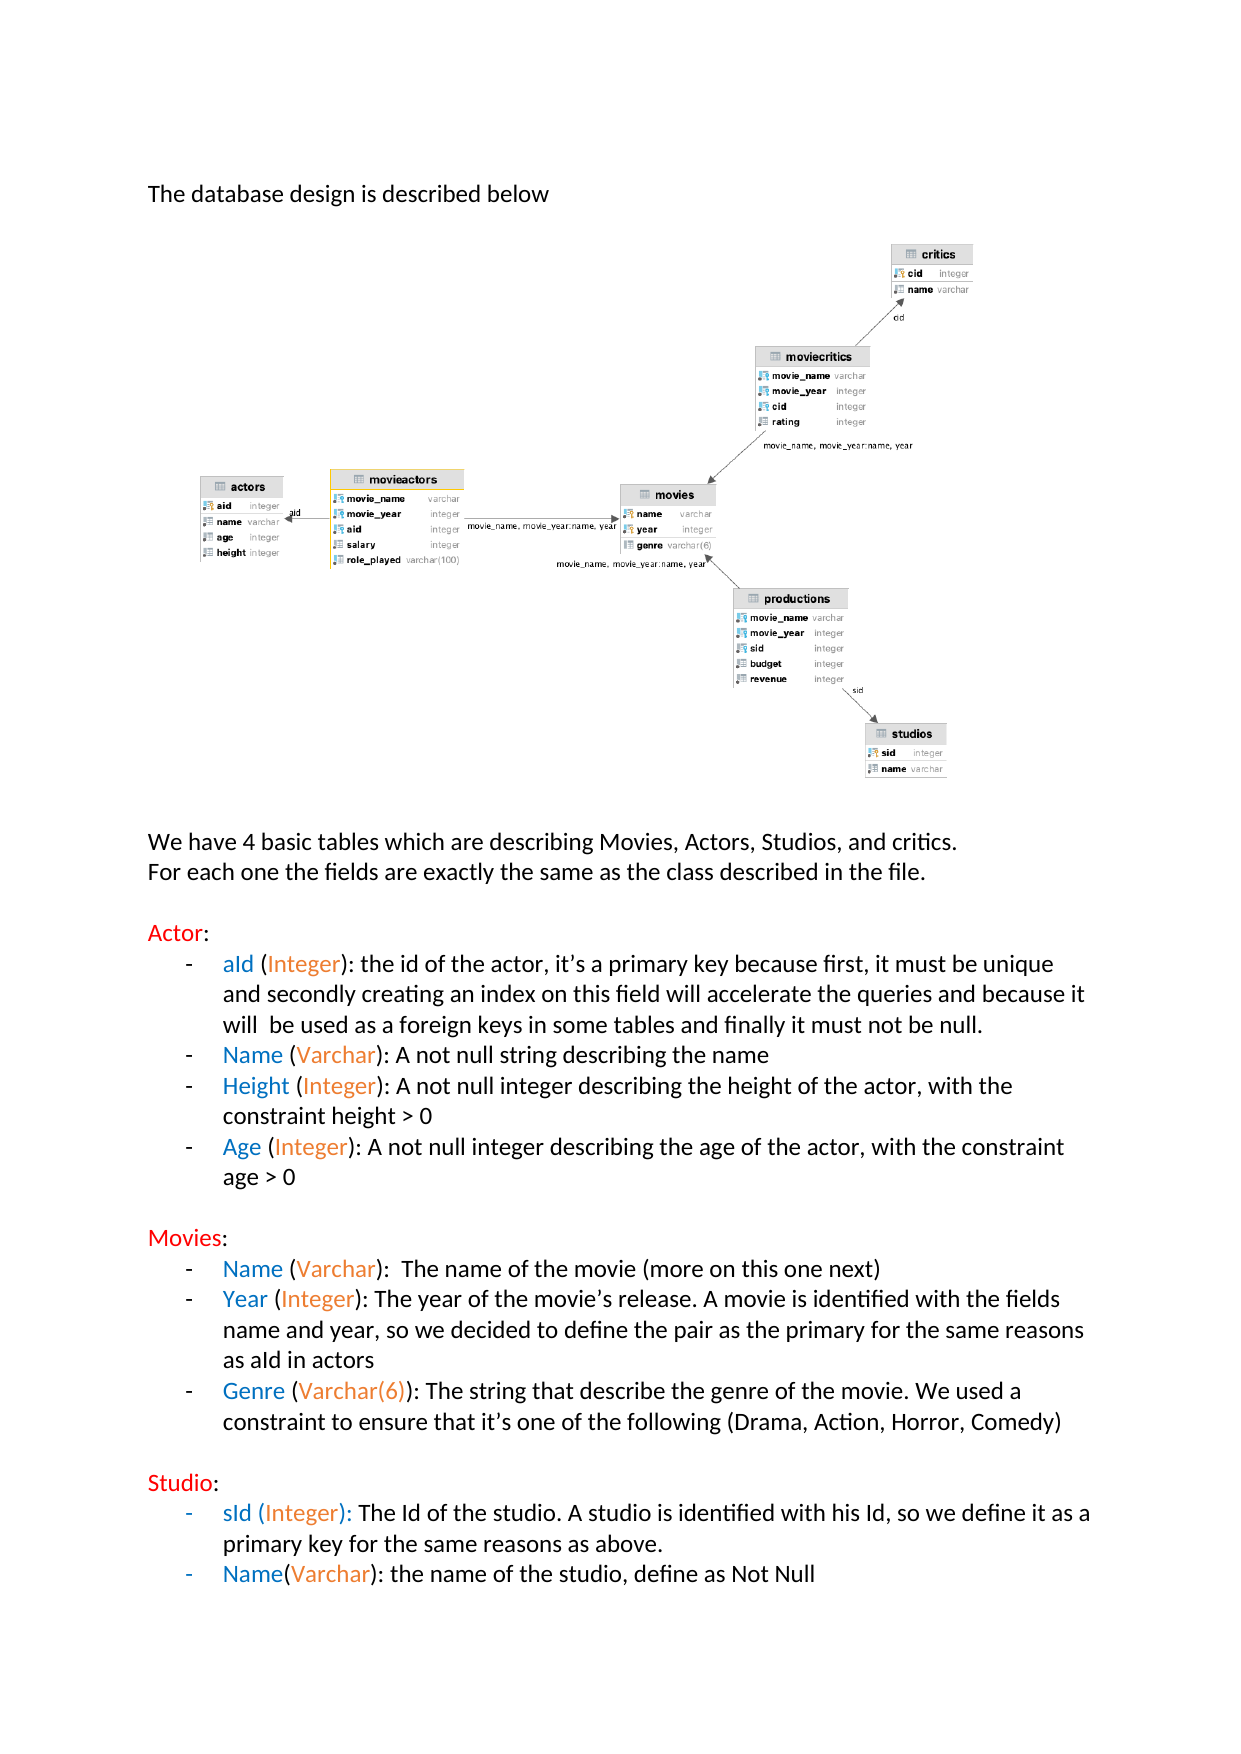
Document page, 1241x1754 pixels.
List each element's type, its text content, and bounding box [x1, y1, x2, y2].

list Name (Varchar): A not null string describing the name [185, 1039, 1093, 1070]
text The database design is described below [148, 178, 1093, 209]
picture [147, 239, 1093, 796]
list sId (Integer): The Id of the studio. A studio is identified with his Id, so we define it as a primary key for the same reasons as above. [185, 1497, 1093, 1558]
list Name(Varchar): the name of the studio, define as Not Null [185, 1558, 1093, 1589]
text Movies: [148, 1222, 1093, 1253]
list Age (Integer): A not null integer describing the age of the actor, with the constraint age > 0 [185, 1131, 1093, 1192]
text Studio: [148, 1467, 1093, 1497]
list Name (Varchar): The name of the movie (more on this one next) [185, 1253, 1093, 1283]
list Year (Integer): The year of the movie’s release. A movie is identified with the fields name and year, so we decided to define the pair as the primary for the same reasons as aId in actors [185, 1283, 1093, 1375]
list aId (Integer): the id of the actor, it’s a primary key because first, it must be unique and secondly creating an index on this field will accelerate the queries and because it will be used as a foreign keys in some tables and finally it must not be null. [185, 948, 1093, 1039]
text Actor: [148, 917, 1093, 948]
text We have 4 basic tables which are describing Movies, Actors, Studios, and critics. [148, 826, 1093, 856]
text For each one the fields are exactly the same as the class described in the file. [148, 856, 1093, 887]
list Height (Integer): A not null integer describing the height of the actor, with the constraint height > 0 [185, 1070, 1093, 1131]
list Genre (Varchar(6)): The string that describe the genre of the movie. We used a constraint to ensure that it’s one of the following (Drama, Action, Horror, Comedy) [185, 1375, 1093, 1436]
